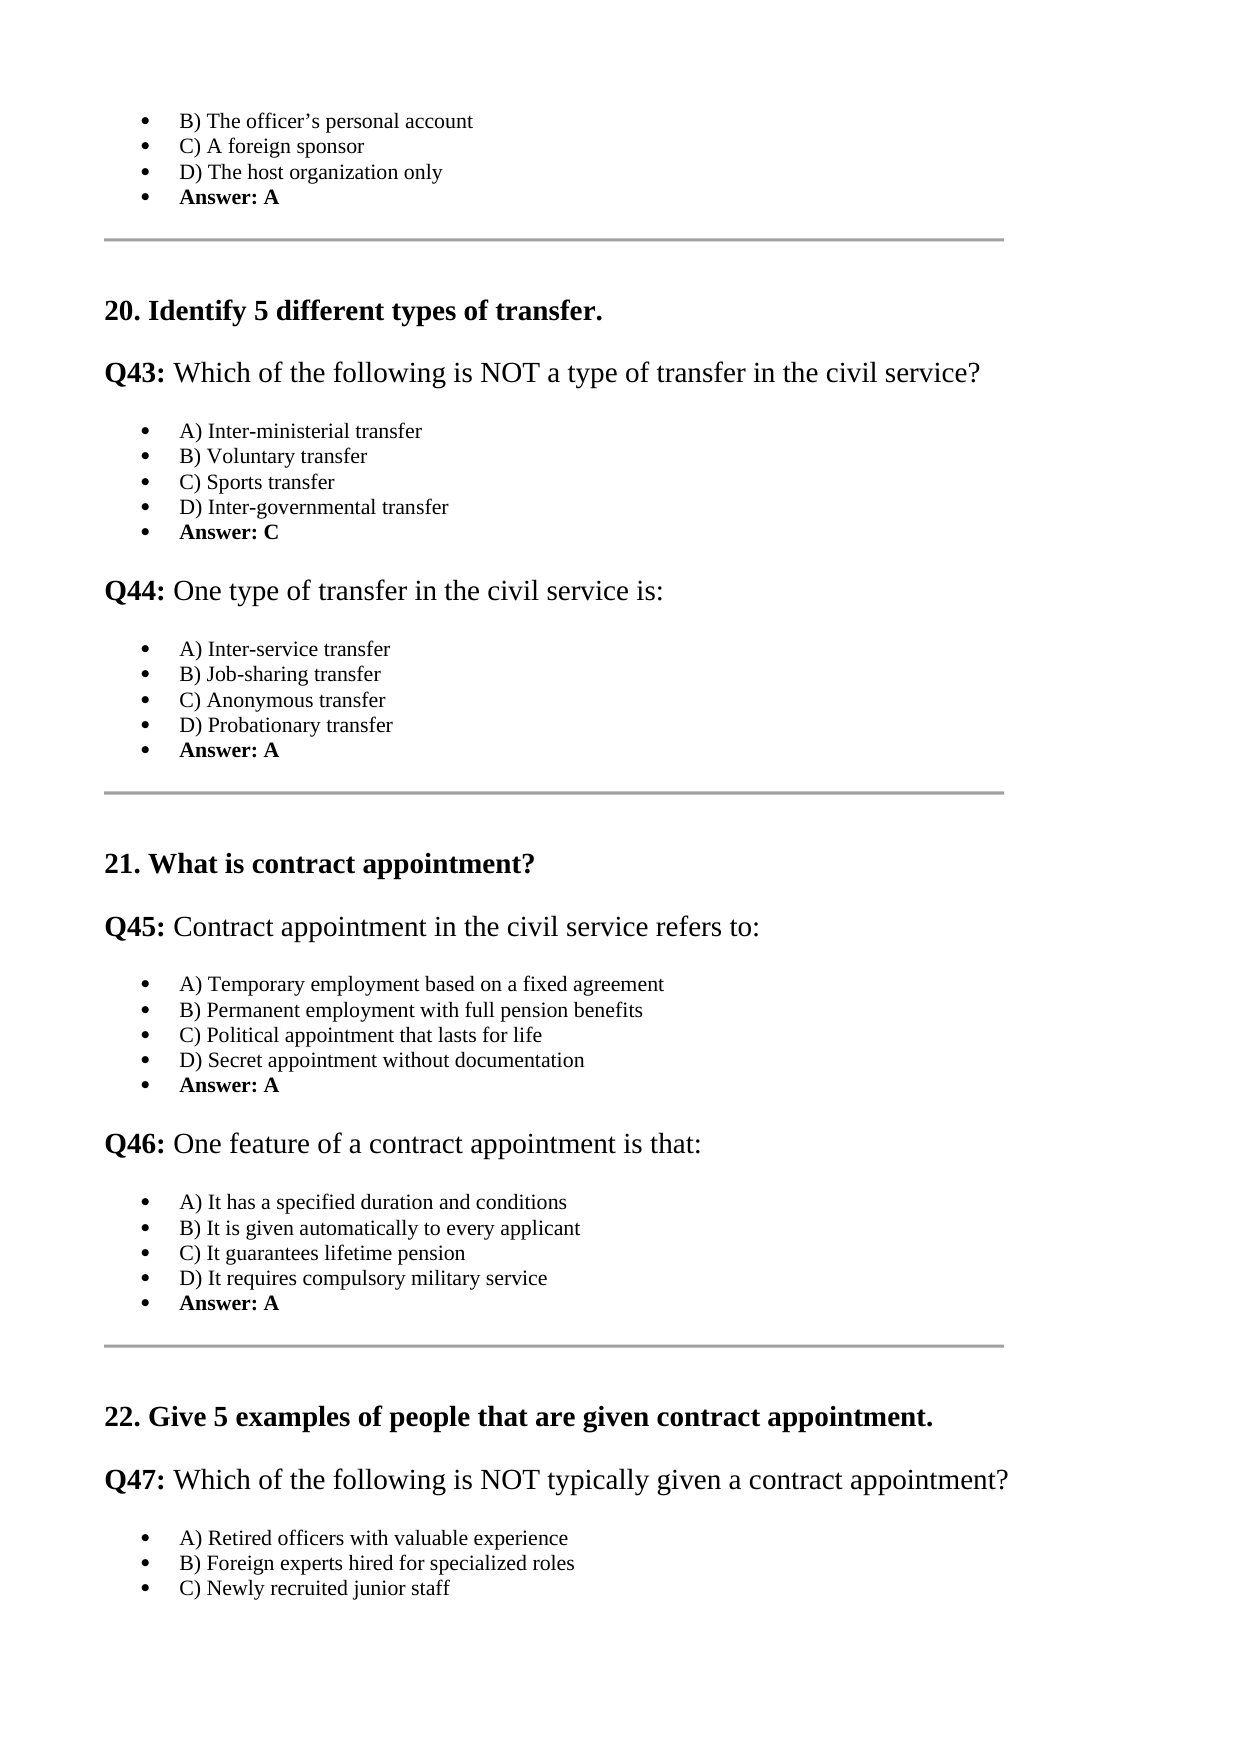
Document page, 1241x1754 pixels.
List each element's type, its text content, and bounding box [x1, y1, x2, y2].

list C) Sports transfer [142, 469, 1146, 494]
list C) A foreign sponsor [142, 133, 1146, 159]
subtitle 20. Identify 5 different types of transfer. [104, 293, 1146, 326]
list D) The host organization only [142, 159, 1146, 184]
list Answer: A [142, 184, 1146, 209]
list B) Voluntary transfer [142, 443, 1146, 469]
text Q44: One type of transfer in the civil service is: [104, 573, 1146, 607]
subtitle 21. What is contract appointment? [104, 846, 1146, 879]
list Answer: A [142, 1072, 1146, 1097]
list A) Retired officers with valuable experience [142, 1524, 1146, 1550]
subtitle 22. Give 5 examples of people that are given contract appointment. [104, 1399, 1146, 1433]
text Q47: Which of the following is NOT typically given a contract appointment? [104, 1462, 1146, 1495]
text Q46: One feature of a contract appointment is that: [104, 1127, 1146, 1160]
text Q43: Which of the following is NOT a type of transfer in the civil service? [104, 356, 1146, 389]
list D) Inter-governmental transfer [142, 494, 1146, 519]
list B) Permanent employment with full pension benefits [142, 997, 1146, 1022]
list B) Foreign experts hired for specialized roles [142, 1550, 1146, 1575]
list A) Inter-ministerial transfer [142, 418, 1146, 443]
list C) It guarantees lifetime pension [142, 1240, 1146, 1265]
list B) It is given automatically to every applicant [142, 1214, 1146, 1240]
list Answer: A [142, 1290, 1146, 1315]
list Answer: A [142, 737, 1146, 762]
list D) It requires compulsory military service [142, 1265, 1146, 1290]
text Q45: Contract appointment in the civil service refers to: [104, 909, 1146, 942]
list Answer: C [142, 519, 1146, 544]
list B) The officer’s personal account [142, 108, 1146, 133]
list B) Job-sharing transfer [142, 661, 1146, 687]
list A) It has a specified duration and conditions [142, 1189, 1146, 1214]
list A) Inter-service transfer [142, 636, 1146, 661]
list D) Secret appointment without documentation [142, 1047, 1146, 1072]
list C) Political appointment that lasts for life [142, 1022, 1146, 1047]
list C) Newly recruited junior staff [142, 1575, 1146, 1600]
list D) Probationary transfer [142, 712, 1146, 737]
list A) Temporary employment based on a fixed agreement [142, 971, 1146, 997]
list C) Anonymous transfer [142, 687, 1146, 712]
